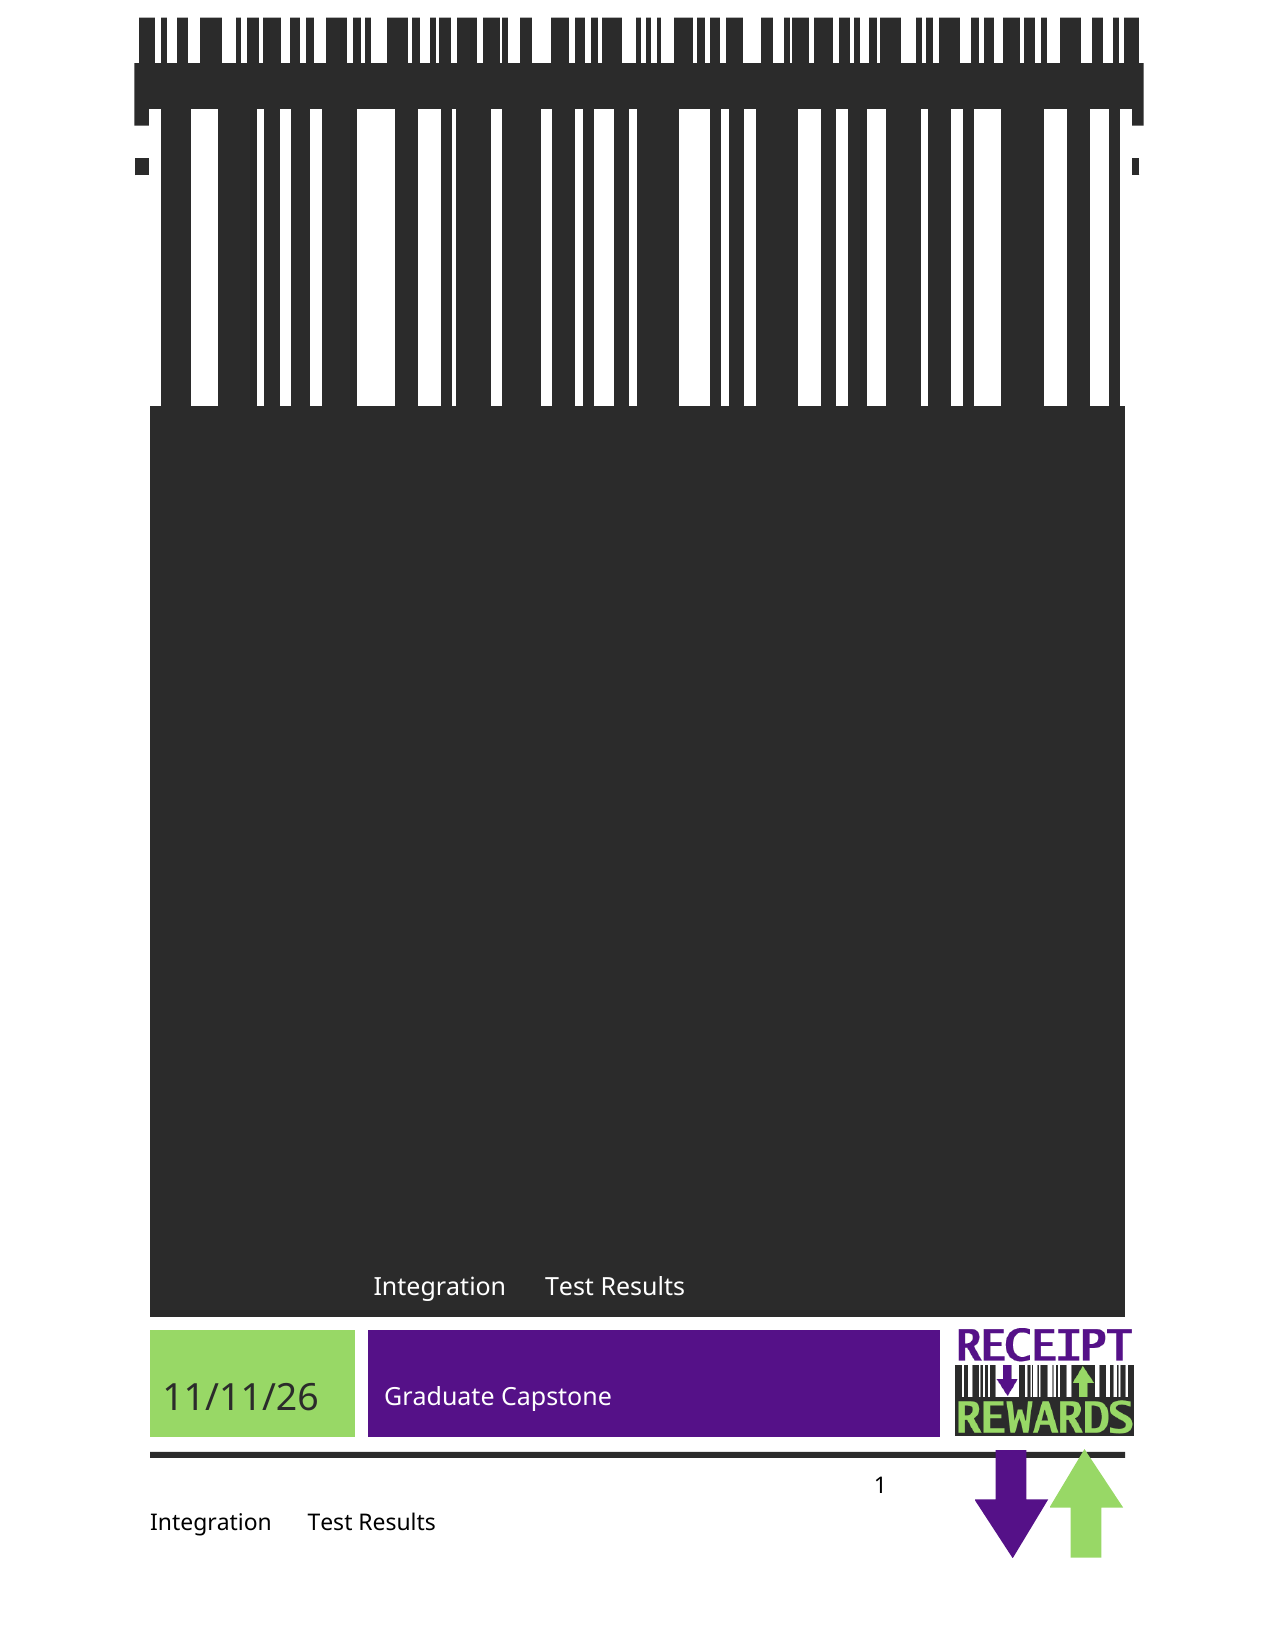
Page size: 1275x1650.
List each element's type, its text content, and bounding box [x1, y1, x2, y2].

table_header [150, 108, 361, 1317]
picture [953, 1324, 1134, 1437]
table_header [361, 108, 1125, 1317]
table_cell [368, 1330, 940, 1437]
table_cell 8/22/2013 [150, 1330, 355, 1437]
